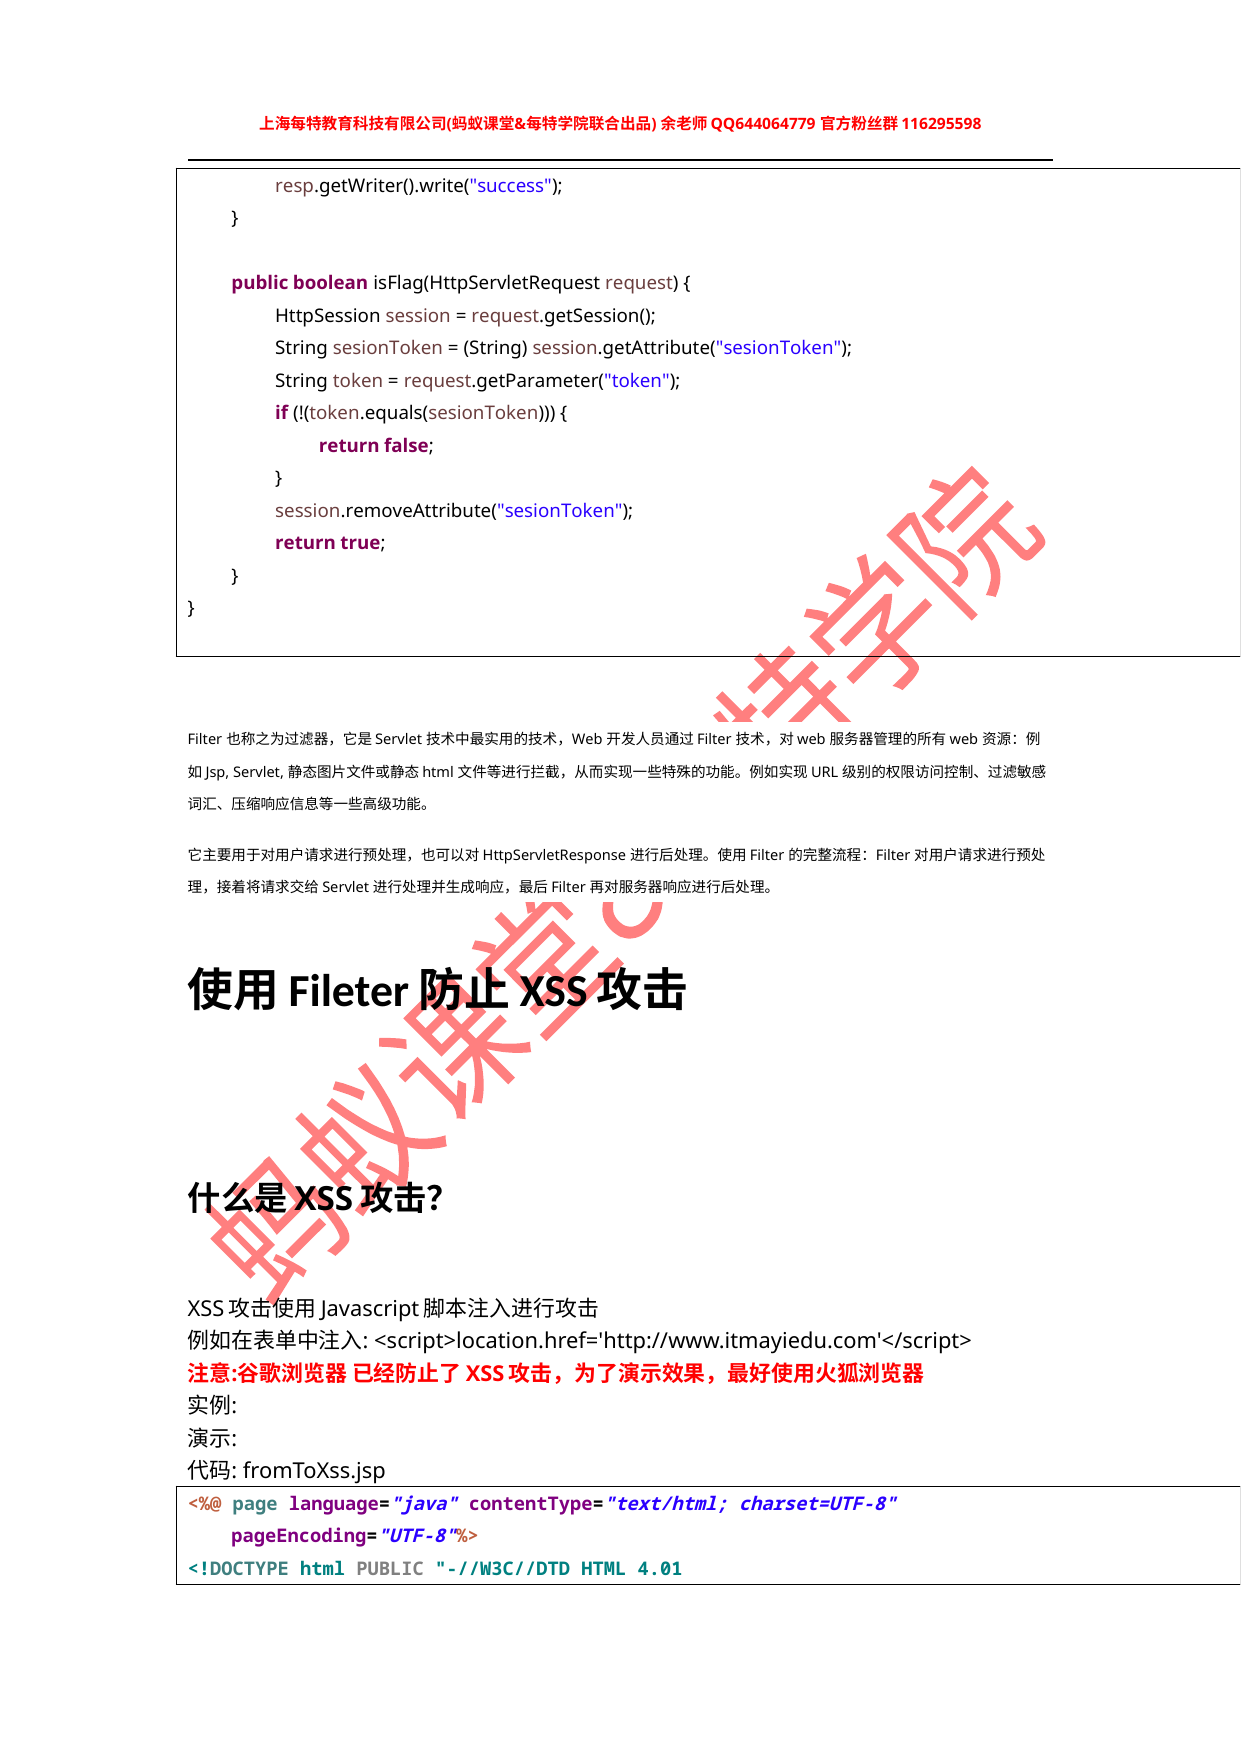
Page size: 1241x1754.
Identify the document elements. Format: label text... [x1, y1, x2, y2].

text Filter 也称之为过滤器，它是 Servlet 技术中最实用的技术，Web 开发人员通过 Filter 技术，对 web 服务器管理的所有 web 资源：例如 Jsp, Servlet, 静态图片文件或静态 html 文件等进行拦截，从而实现一些特殊的功能。例如实现 URL 级别的权限访问控制、过滤敏感词汇、压缩响应信息等一些高级功能。 [187, 722, 1053, 819]
text 例如在表单中注入: <script>location.href='http://www.itmayiedu.com'</script> [187, 1323, 1053, 1356]
text 它主要用于对用户请求进行预处理，也可以对 HttpServletResponse 进行后处理。使用 Filter 的完整流程：Filter 对用户请求进行预处理，接着将请求交给 Servlet 进行处理并生成响应，最后 Filter 再对服务器响应进行后处理。 [187, 837, 1053, 902]
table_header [177, 169, 1240, 656]
subtitle 什么是XSS攻击？ [187, 1163, 1053, 1228]
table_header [177, 1487, 1240, 1584]
subtitle 使用Fileter防止XSS攻击 [187, 938, 1053, 1035]
text 实例: [187, 1388, 1053, 1421]
text XSS攻击使用Javascript脚本注入进行攻击 [187, 1291, 1053, 1323]
text 演示: [187, 1421, 1053, 1453]
text 代码: fromToXss.jsp [187, 1453, 1053, 1486]
text 注意:谷歌浏览器 已经防止了XSS攻击，为了演示效果，最好使用火狐浏览器 [187, 1356, 1053, 1388]
